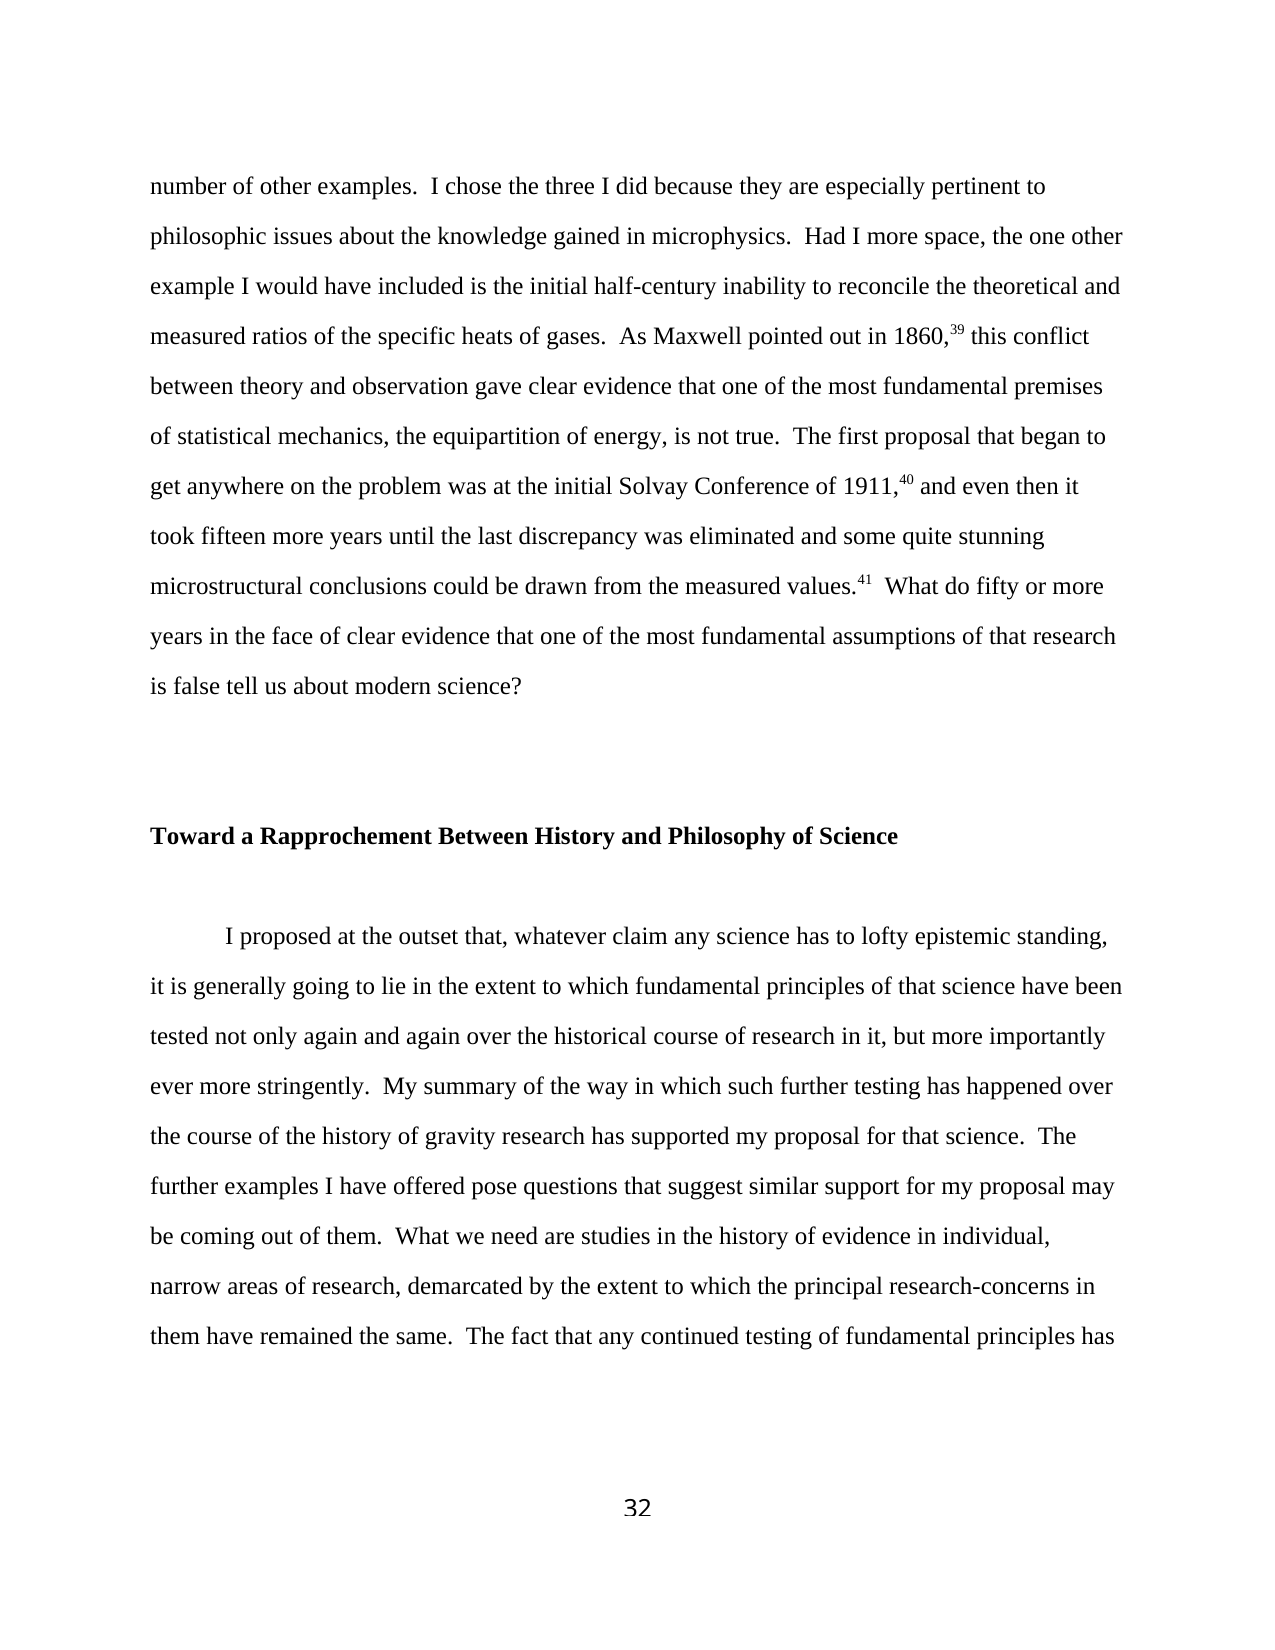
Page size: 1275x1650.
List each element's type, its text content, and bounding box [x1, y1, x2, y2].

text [150, 150, 1125, 700]
text Toward a Rapprochement Between History and Philosophy of Science [150, 800, 1125, 850]
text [150, 900, 1125, 1350]
